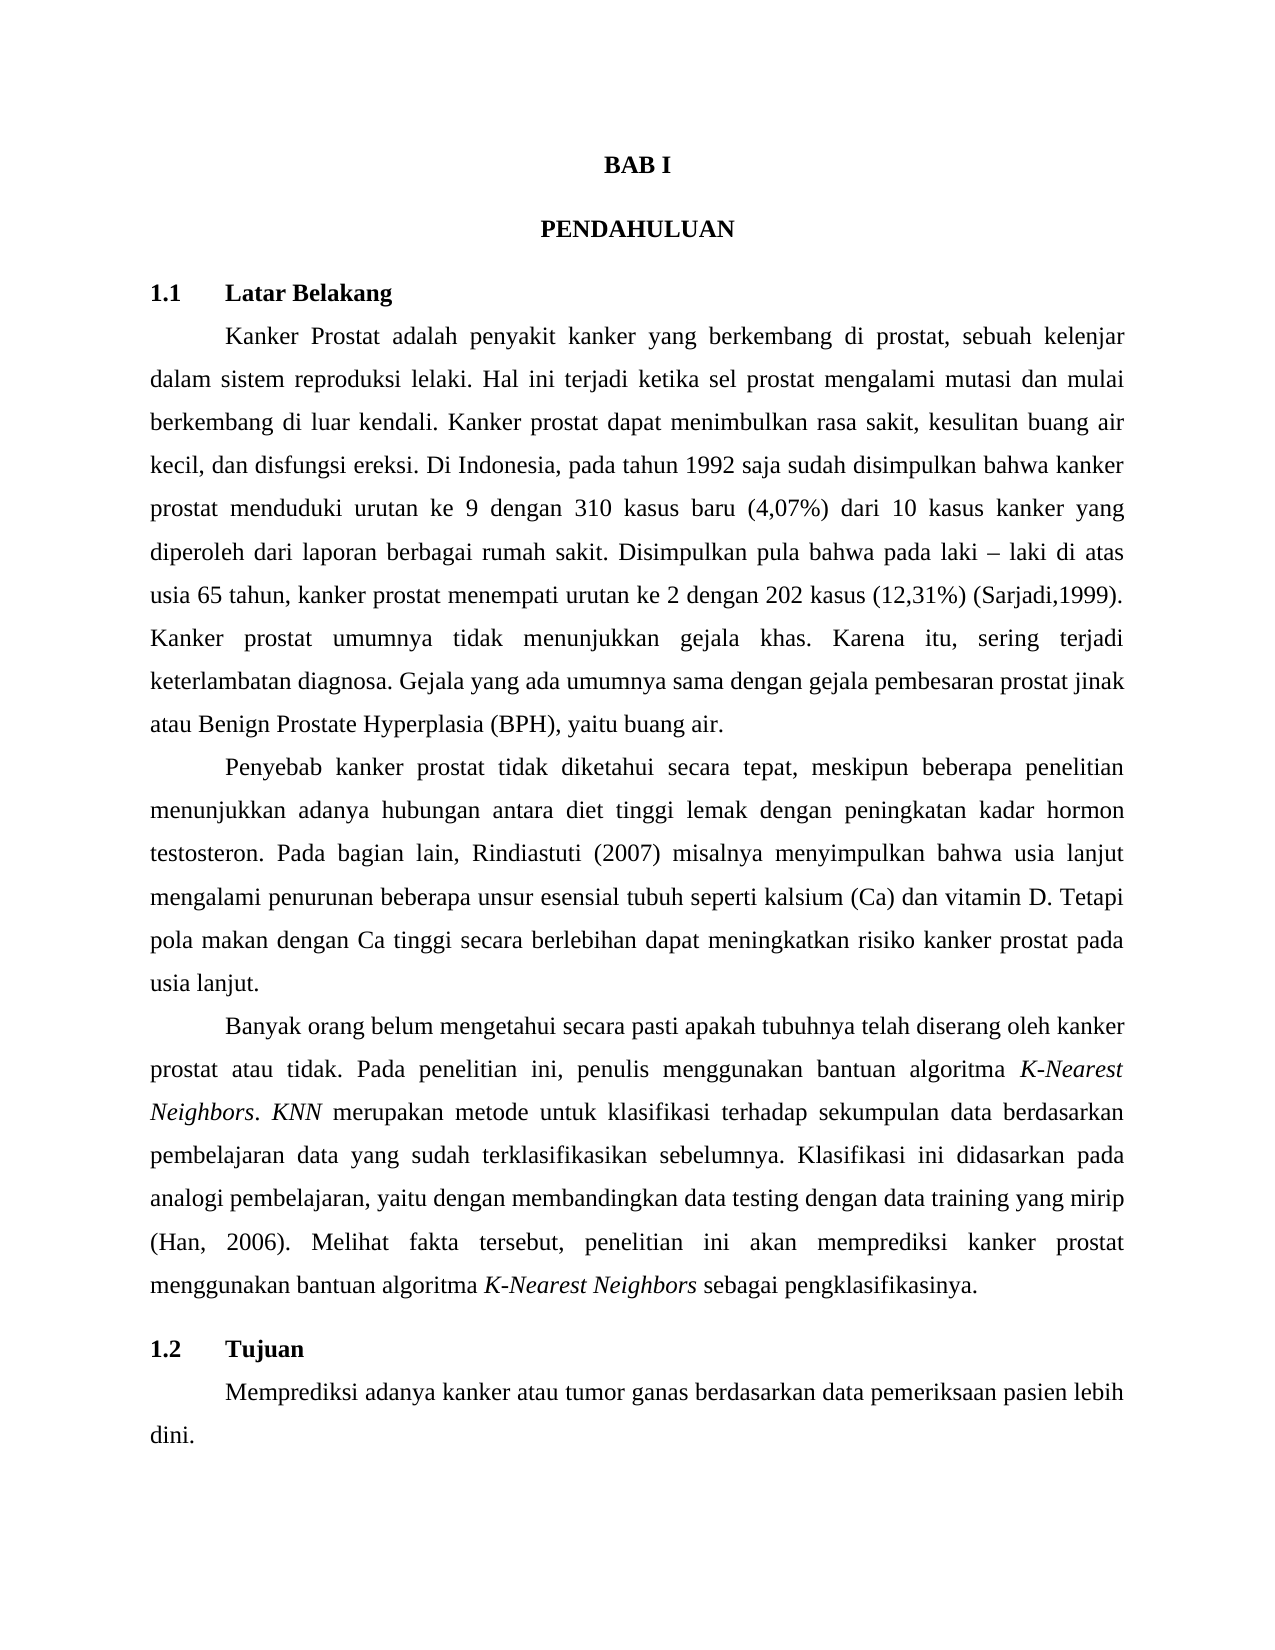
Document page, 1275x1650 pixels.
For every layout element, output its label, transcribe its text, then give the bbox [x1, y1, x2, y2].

subtitle PENDAHULUAN [150, 214, 1125, 243]
subtitle BAB I [150, 150, 1125, 179]
subtitle 1.2 Tujuan [150, 1334, 1125, 1362]
subtitle 1.1 Latar Belakang [150, 278, 1125, 307]
list Memprediksi adanya kanker atau tumor ganas berdasarkan data pemeriksaan pasien lebih dini. [150, 1377, 1125, 1449]
list Banyak orang belum mengetahui secara pasti apakah tubuhnya telah diserang oleh kanker prostat atau tidak. Pada penelitian ini, penulis menggunakan bantuan algoritma K-Nearest Neighbors. KNN merupakan metode untuk klasifikasi terhadap sekumpulan data berdasarkan pembelajaran data yang sudah terklasifikasikan sebelumnya. Klasifikasi ini didasarkan pada analogi pembelajaran, yaitu dengan membandingkan data testing dengan data training yang mirip (Han, 2006). Melihat fakta tersebut, penelitian ini akan memprediksi kanker prostat menggunakan bantuan algoritma K-Nearest Neighbors sebagai pengklasifikasinya. [150, 1011, 1125, 1298]
list Kanker Prostat adalah penyakit kanker yang berkembang di prostat, sebuah kelenjar dalam sistem reproduksi lelaki. Hal ini terjadi ketika sel prostat mengalami mutasi dan mulai berkembang di luar kendali. Kanker prostat dapat menimbulkan rasa sakit, kesulitan buang air kecil, dan disfungsi ereksi. Di Indonesia, pada tahun 1992 saja sudah disimpulkan bahwa kanker prostat menduduki urutan ke 9 dengan 310 kasus baru (4,07%) dari 10 kasus kanker yang diperoleh dari laporan berbagai rumah sakit. Disimpulkan pula bahwa pada laki – laki di atas usia 65 tahun, kanker prostat menempati urutan ke 2 dengan 202 kasus (12,31%) (Sarjadi,1999). Kanker prostat umumnya tidak menunjukkan gejala khas. Karena itu, sering terjadi keterlambatan diagnosa. Gejala yang ada umumnya sama dengan gejala pembesaran prostat jinak atau Benign Prostate Hyperplasia (BPH), yaitu buang air. [150, 321, 1125, 738]
list Penyebab kanker prostat tidak diketahui secara tepat, meskipun beberapa penelitian menunjukkan adanya hubungan antara diet tinggi lemak dengan peningkatan kadar hormon testosteron. Pada bagian lain, Rindiastuti (2007) misalnya menyimpulkan bahwa usia lanjut mengalami penurunan beberapa unsur esensial tubuh seperti kalsium (Ca) dan vitamin D. Tetapi pola makan dengan Ca tinggi secara berlebihan dapat meningkatkan risiko kanker prostat pada usia lanjut. [150, 752, 1125, 997]
